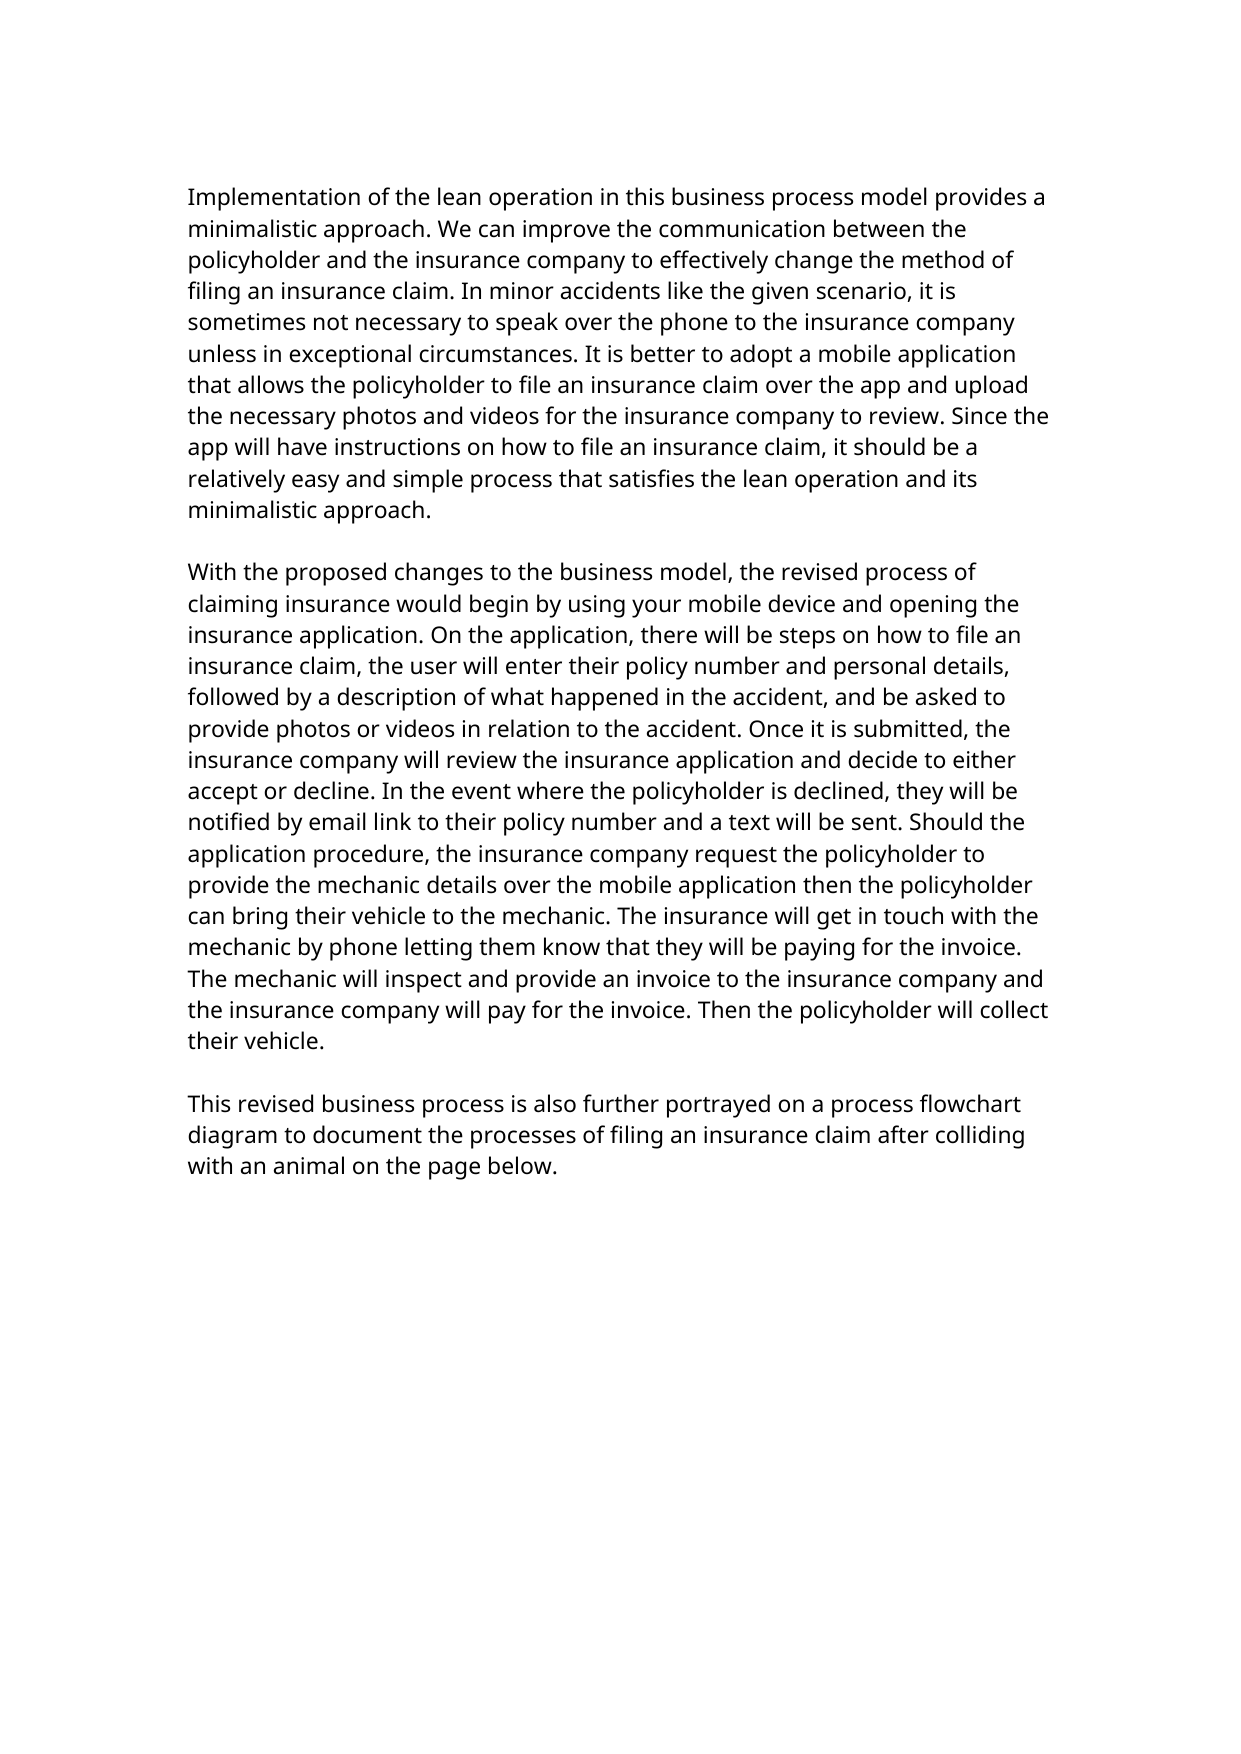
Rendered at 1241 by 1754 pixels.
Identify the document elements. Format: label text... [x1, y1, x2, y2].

text Implementation of the lean operation in this business process model provides a minimalistic approach. We can improve the communication between the policyholder and the insurance company to effectively change the method of filing an insurance claim. In minor accidents like the given scenario, it is sometimes not necessary to speak over the phone to the insurance company unless in exceptional circumstances. It is better to adopt a mobile application that allows the policyholder to file an insurance claim over the app and upload the necessary photos and videos for the insurance company to review. Since the app will have instructions on how to file an insurance claim, it should be a relatively easy and simple process that satisfies the lean operation and its minimalistic approach. [187, 181, 1053, 525]
text This revised business process is also further portrayed on a process flowchart diagram to document the processes of filing an insurance claim after colliding with an animal on the page below. [187, 1087, 1053, 1181]
text With the proposed changes to the business model, the revised process of claiming insurance would begin by using your mobile device and opening the insurance application. On the application, there will be steps on how to file an insurance claim, the user will enter their policy number and personal details, followed by a description of what happened in the accident, and be asked to provide photos or videos in relation to the accident. Once it is submitted, the insurance company will review the insurance application and decide to either accept or decline. In the event where the policyholder is declined, they will be notified by email link to their policy number and a text will be sent. Should the application procedure, the insurance company request the policyholder to provide the mechanic details over the mobile application then the policyholder can bring their vehicle to the mechanic. The insurance will get in touch with the mechanic by phone letting them know that they will be paying for the invoice. The mechanic will inspect and provide an invoice to the insurance company and the insurance company will pay for the invoice. Then the policyholder will collect their vehicle. [187, 556, 1053, 1056]
